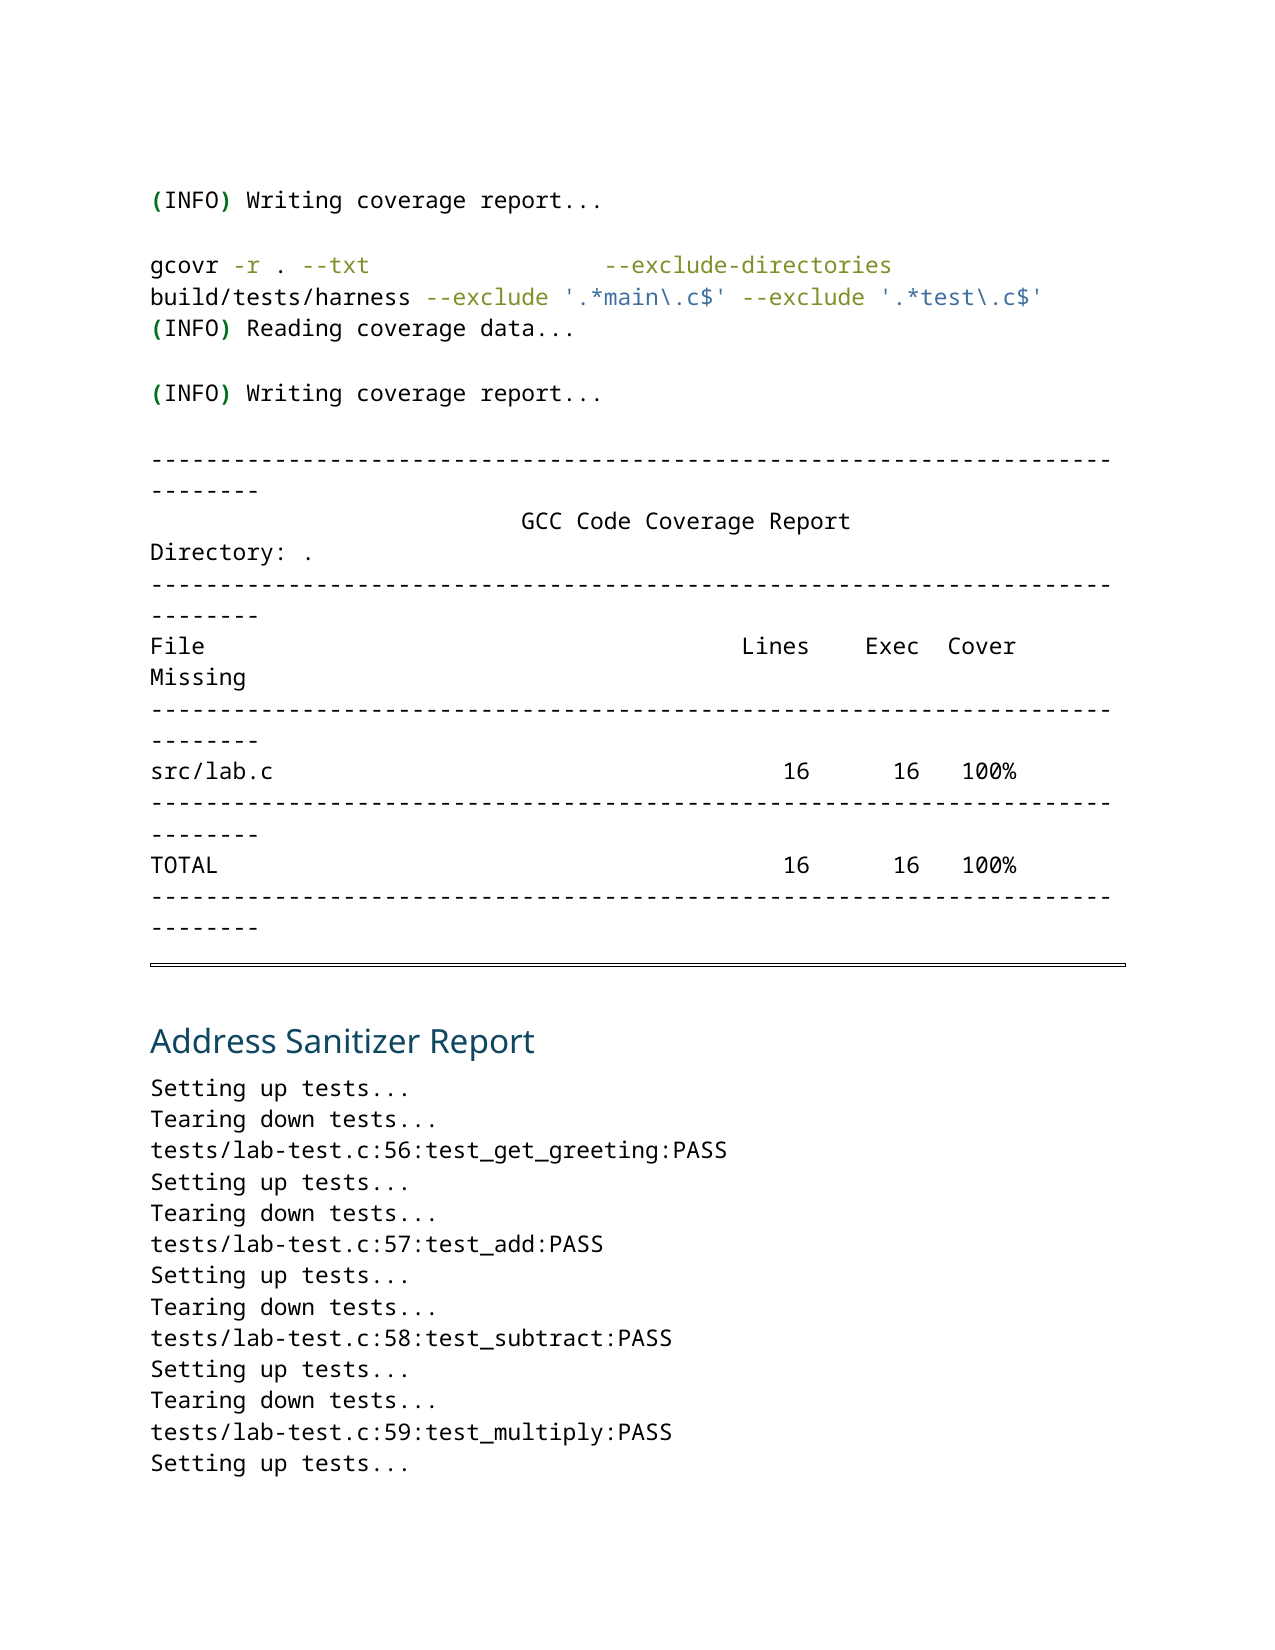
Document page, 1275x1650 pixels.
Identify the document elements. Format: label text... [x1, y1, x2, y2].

subtitle Address Sanitizer Report [150, 1018, 1125, 1064]
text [150, 150, 1125, 942]
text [150, 1072, 1125, 1478]
